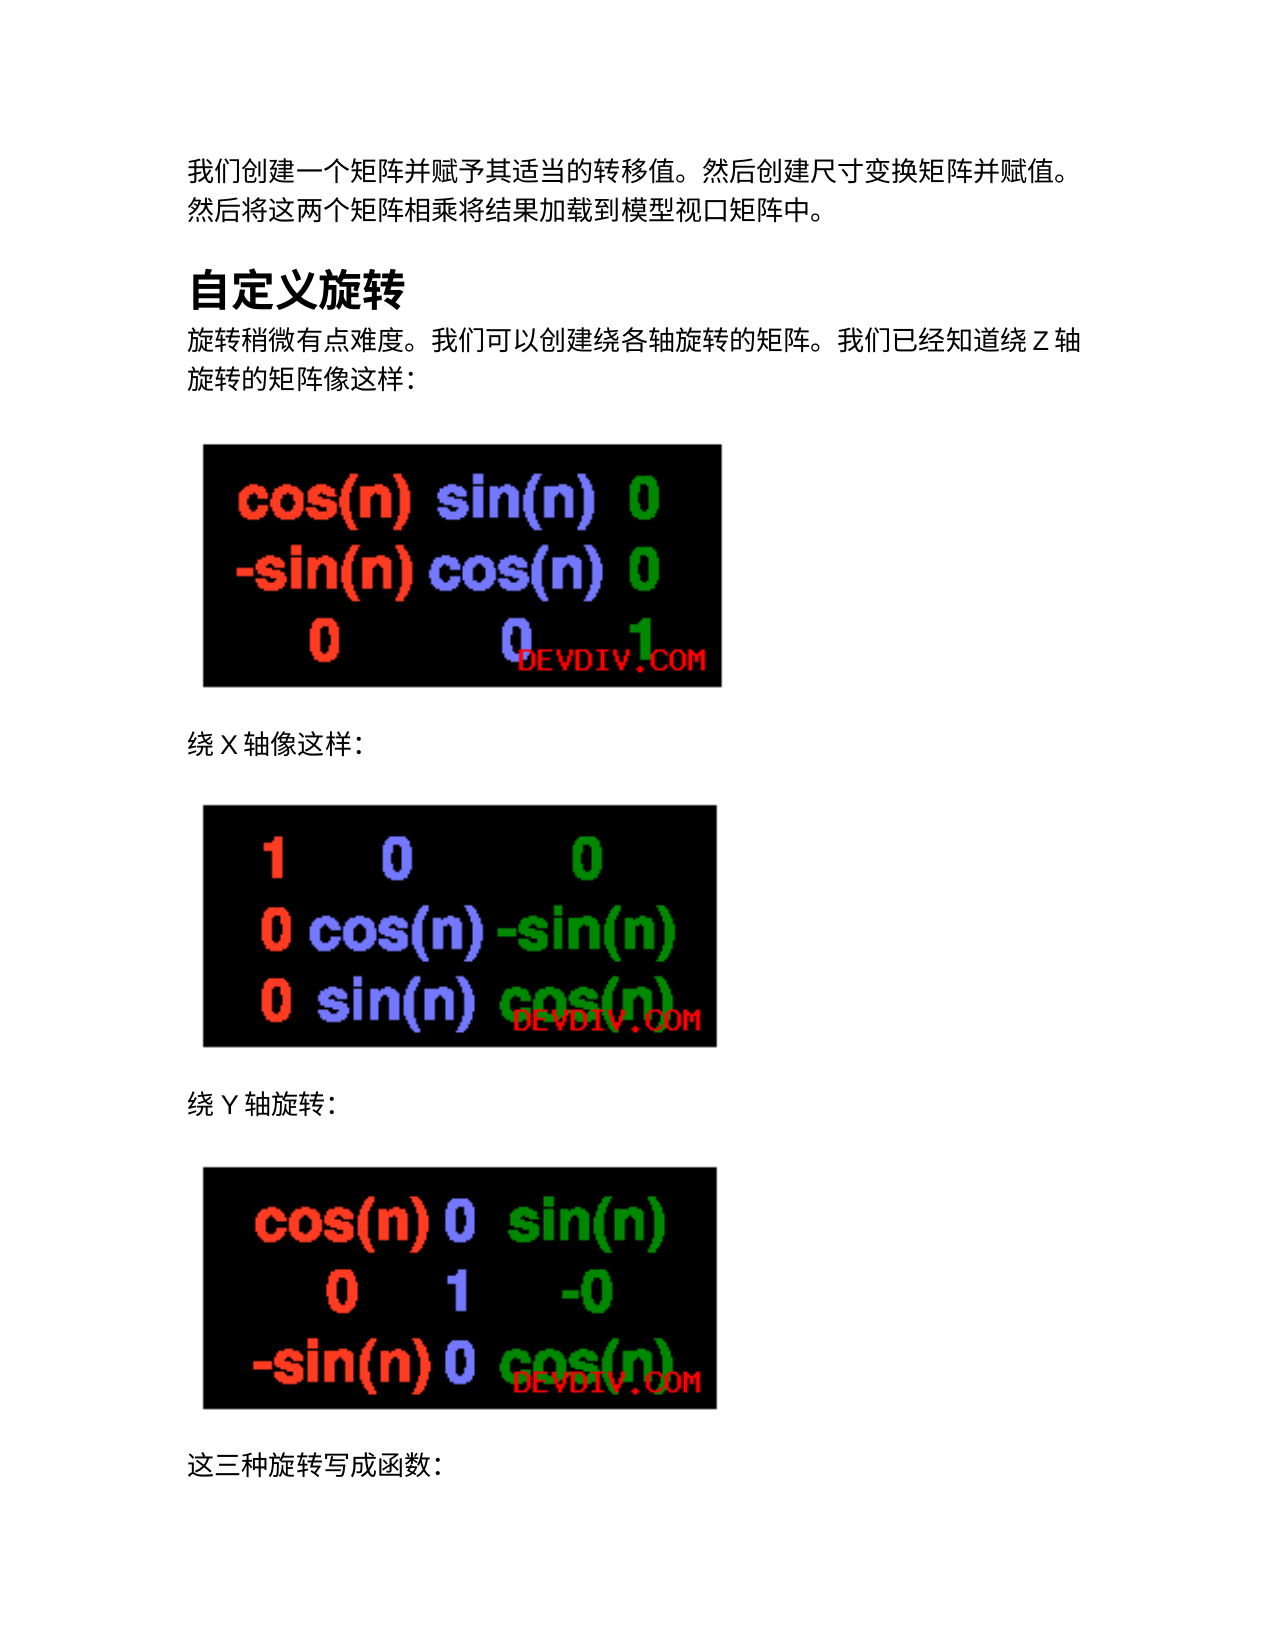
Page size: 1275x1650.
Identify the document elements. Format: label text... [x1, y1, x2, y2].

text 绕 Y轴旋转： [187, 1083, 1087, 1122]
text 自定义旋转 [187, 256, 1087, 319]
text 旋转稍微有点难度。我们可以创建绕各轴旋转的矩阵。我们已经知道绕Z轴旋转的矩阵像这样： [187, 319, 1087, 397]
picture [187, 1149, 734, 1418]
text 这三种旋转写成函数： [187, 1444, 1087, 1484]
text 我们创建一个矩阵并赋予其适当的转移值。然后创建尺寸变换矩阵并赋值。然后将这两个矩阵相乘将结果加载到模型视口矩阵中。 [187, 150, 1087, 228]
picture [187, 789, 734, 1056]
text 绕X轴像这样： [187, 723, 1087, 762]
picture [187, 424, 738, 696]
